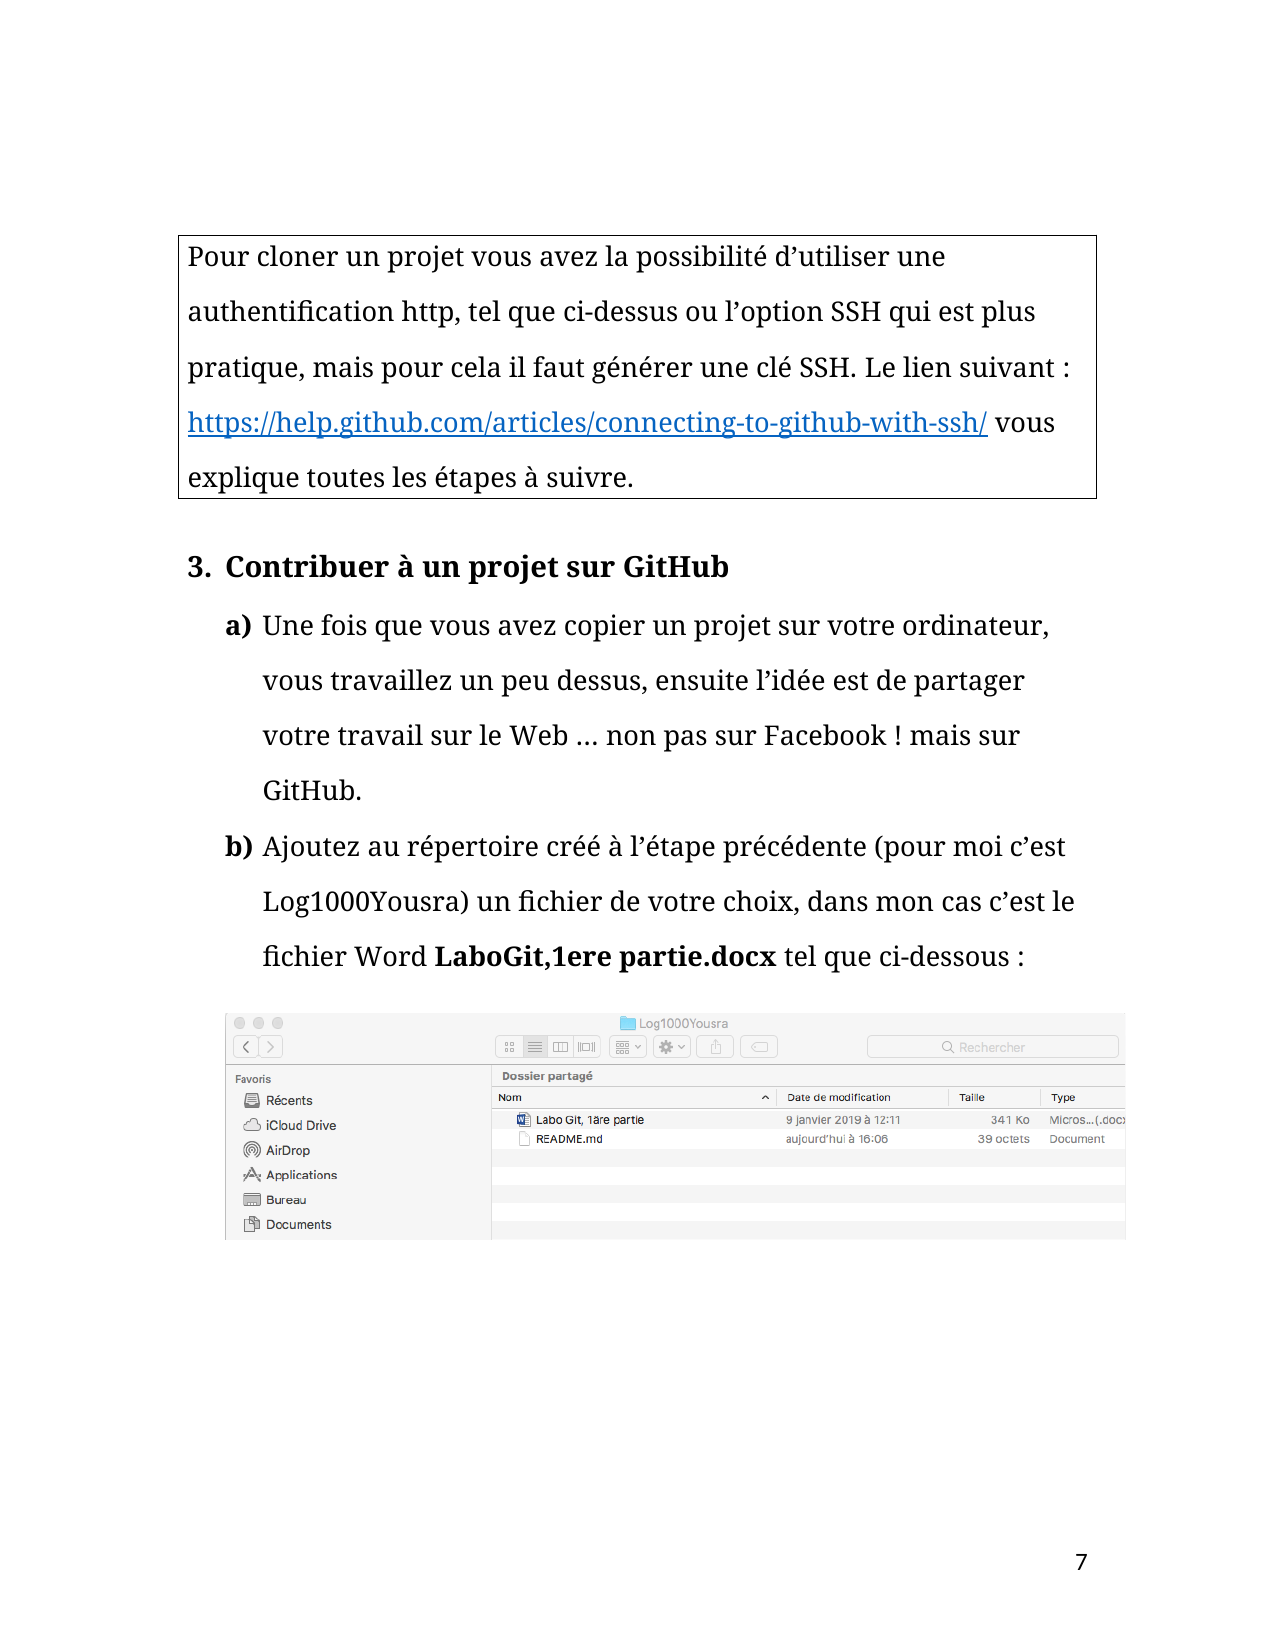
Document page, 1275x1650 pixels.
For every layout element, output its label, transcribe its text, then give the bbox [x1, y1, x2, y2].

list Contribuer à un projet sur GitHub [187, 546, 1087, 586]
picture [225, 1013, 1125, 1240]
list Ajoutez au répertoire créé à l’étape précédente (pour moi c’est Log1000Yousra) un fichier de votre choix, dans mon cas c’est le fichier Word LaboGit,1ere partie.docx tel que ci-dessous : [225, 827, 1087, 975]
list Une fois que vous avez copier un projet sur votre ordinateur, vous travaillez un peu dessus, ensuite l’idée est de partager votre travail sur le Web … non pas sur Facebook ! mais sur GitHub. [225, 606, 1087, 809]
text Pour cloner un projet vous avez la possibilité d’utiliser une authentification http, tel que ci-dessus ou l’option SSH qui est plus pratique, mais pour cela il faut générer une clé SSH. Le lien suivant : https://help.github.com/articles/connecting-to-github-with-ssh/ vous explique toutes les étapes à suivre. [179, 236, 1096, 498]
